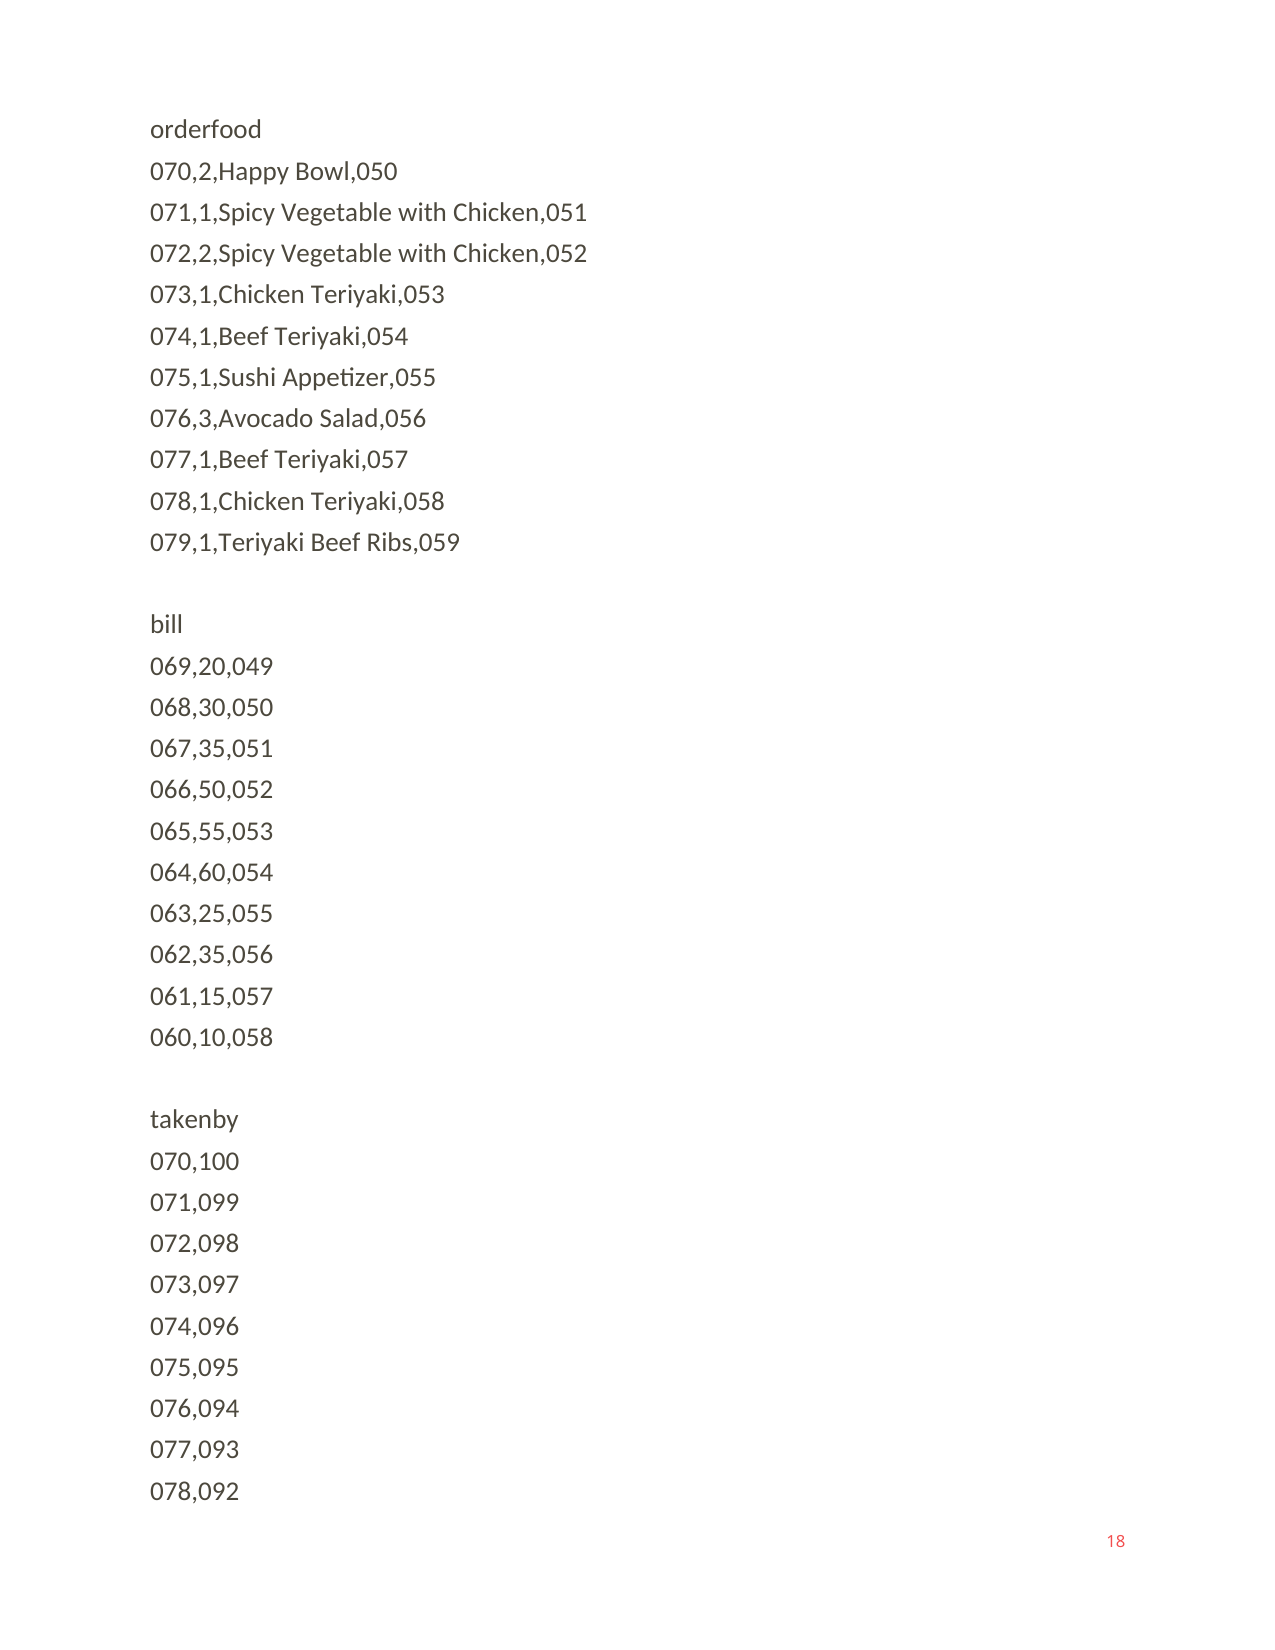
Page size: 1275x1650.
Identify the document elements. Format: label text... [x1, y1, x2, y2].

text 079,1,Teriyaki Beef Ribs,059 [150, 525, 1125, 558]
text 077,093 [150, 1432, 1125, 1466]
text 071,099 [150, 1185, 1125, 1218]
text 074,1,Beef Teriyaki,054 [150, 319, 1125, 352]
text 075,095 [150, 1350, 1125, 1383]
text 062,35,056 [150, 937, 1125, 971]
text 065,55,053 [150, 814, 1125, 847]
text 064,60,054 [150, 855, 1125, 888]
text 072,2,Spicy Vegetable with Chicken,052 [150, 236, 1125, 269]
text 071,1,Spicy Vegetable with Chicken,051 [150, 195, 1125, 228]
text 076,3,Avocado Salad,056 [150, 401, 1125, 434]
text 076,094 [150, 1391, 1125, 1424]
text 073,1,Chicken Teriyaki,053 [150, 277, 1125, 311]
text 063,25,055 [150, 896, 1125, 929]
text 070,2,Happy Bowl,050 [150, 154, 1125, 187]
text 066,50,052 [150, 772, 1125, 806]
text 060,10,058 [150, 1020, 1125, 1053]
text 068,30,050 [150, 690, 1125, 723]
text 078,1,Chicken Teriyaki,058 [150, 484, 1125, 517]
text 061,15,057 [150, 979, 1125, 1012]
text 075,1,Sushi Appetizer,055 [150, 360, 1125, 393]
text bill [150, 607, 1125, 641]
text orderfood [150, 112, 1125, 146]
text 078,092 [150, 1474, 1125, 1507]
text 072,098 [150, 1226, 1125, 1259]
text 074,096 [150, 1309, 1125, 1342]
text 069,20,049 [150, 649, 1125, 682]
text takenby [150, 1102, 1125, 1136]
text 070,100 [150, 1144, 1125, 1177]
text 077,1,Beef Teriyaki,057 [150, 442, 1125, 476]
text 073,097 [150, 1267, 1125, 1301]
text 067,35,051 [150, 731, 1125, 764]
